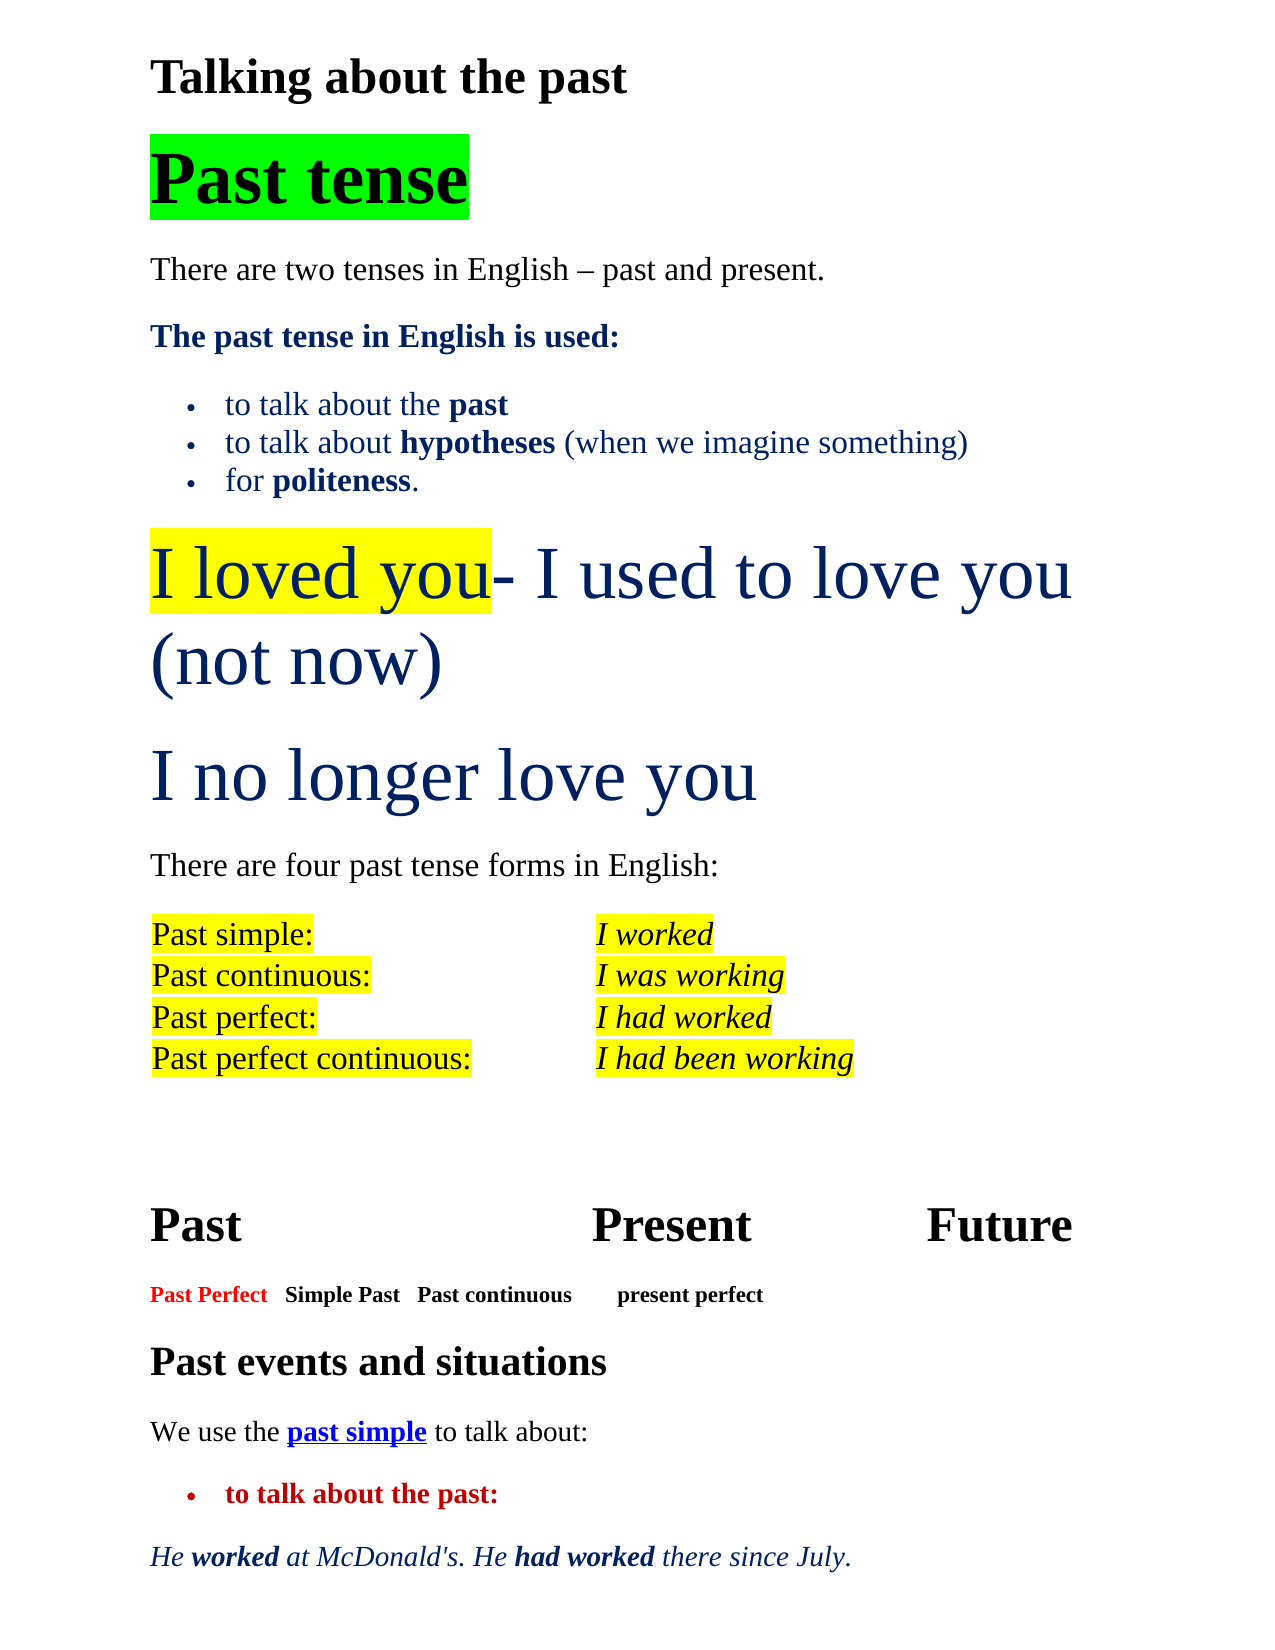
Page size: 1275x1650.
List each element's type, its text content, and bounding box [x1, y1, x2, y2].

text He worked at McDonald's. He had worked there since July. [150, 1539, 1181, 1573]
table_cell I had been working [594, 1037, 954, 1078]
text There are two tenses in English – past and present. [150, 249, 1181, 287]
table_cell I had worked [594, 996, 954, 1037]
text The past tense in English is used: [150, 316, 1181, 355]
list to talk about hypotheses (when we imagine something) [187, 422, 1181, 461]
text There are four past tense forms in English: [150, 845, 1181, 883]
table_cell Past perfect: [150, 996, 594, 1037]
text I loved you- I used to love you (not now) [150, 528, 1181, 701]
text Talking about the past [150, 47, 1181, 104]
list for politeness. [187, 461, 1181, 499]
table_header Past simple: [150, 913, 594, 954]
text Past events and situations [150, 1337, 1181, 1384]
table_cell I was working [594, 954, 954, 996]
table_cell Past perfect continuous: [150, 1037, 594, 1078]
table_header I worked [594, 913, 954, 954]
list to talk about the past [187, 384, 1181, 422]
text Past Present Future [150, 1194, 1181, 1252]
text Past tense [150, 133, 1181, 220]
text Past Perfect Simple Past Past continuous present perfect [150, 1281, 1181, 1307]
list to talk about the past: [187, 1476, 1181, 1510]
text We use the past simple to talk about: [150, 1414, 1181, 1447]
table_cell Past continuous: [150, 954, 594, 996]
text I no longer love you [150, 730, 1181, 816]
